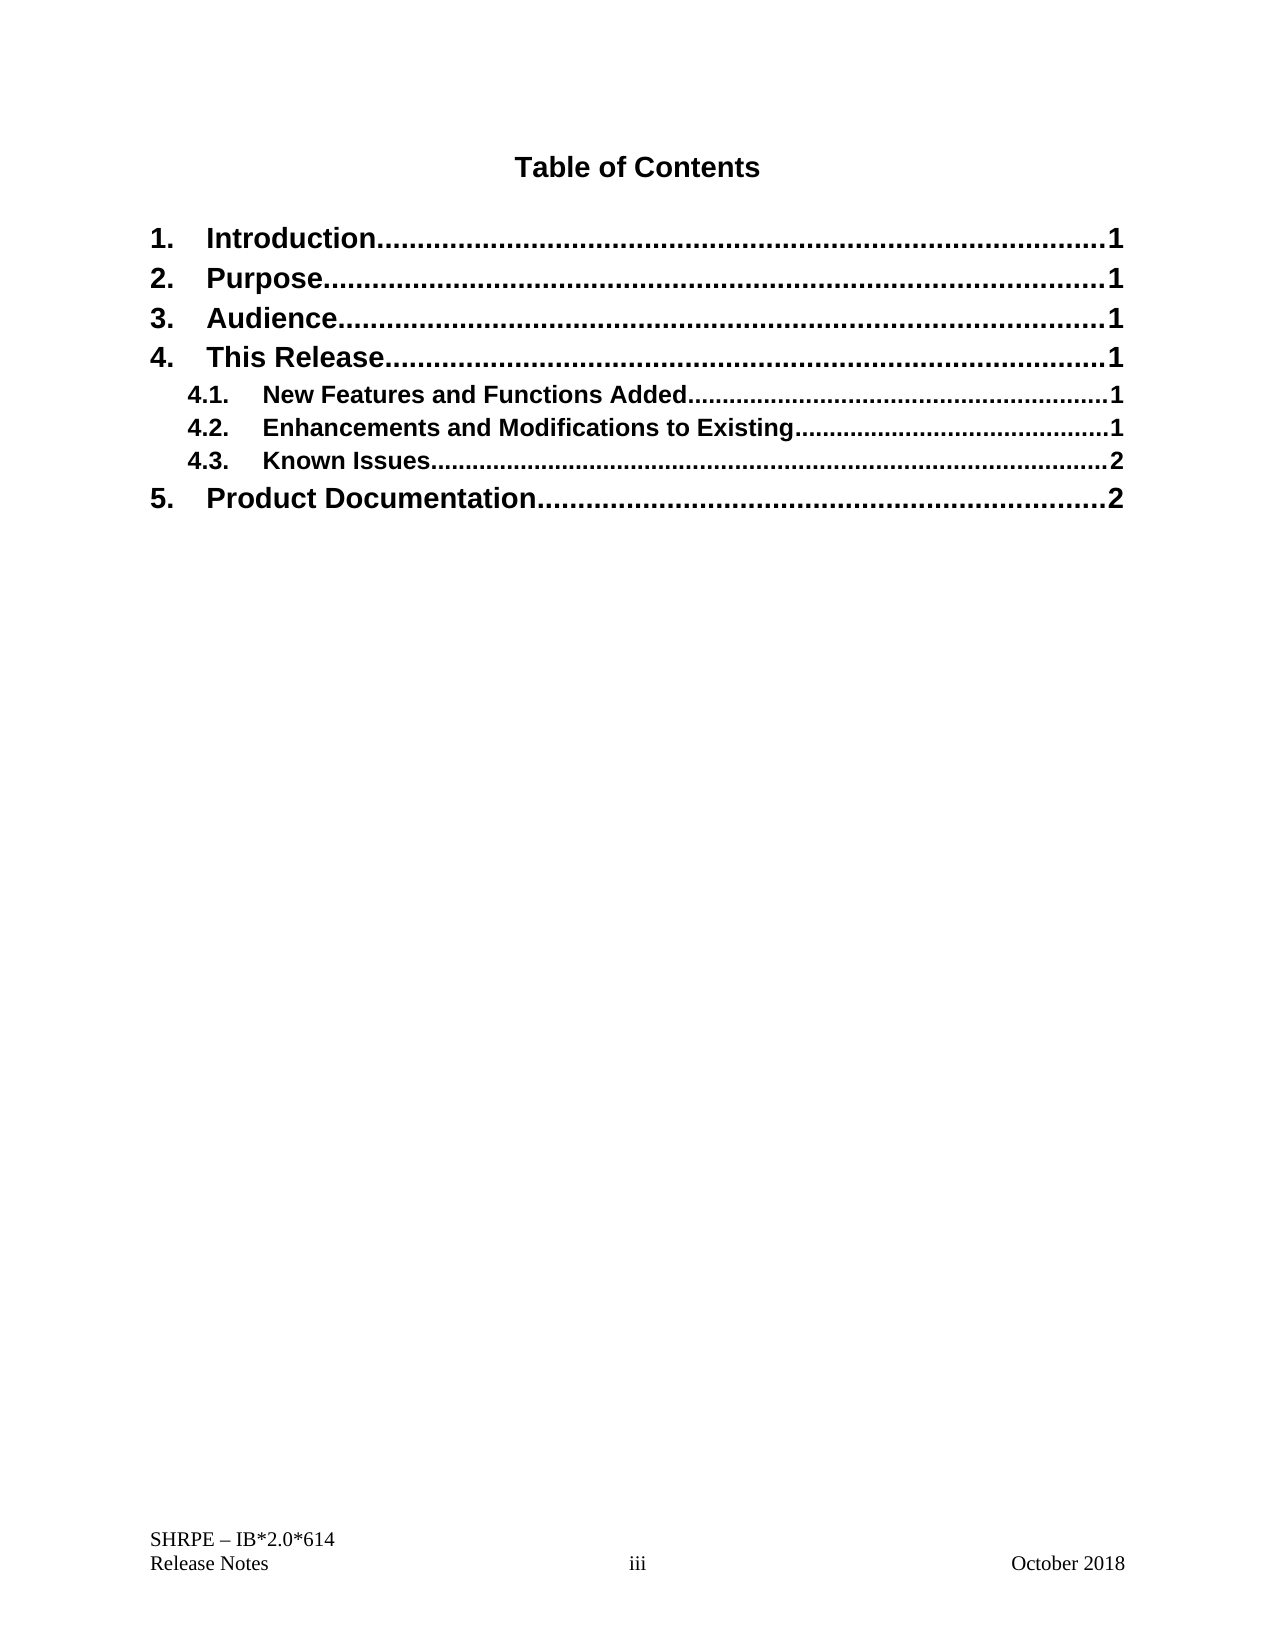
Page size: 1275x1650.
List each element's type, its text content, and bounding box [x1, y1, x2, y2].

text 2. Purpose 1 [150, 261, 1125, 294]
text 4. This Release 1 [150, 340, 1125, 374]
text 4.3. Known Issues 2 [187, 446, 1125, 475]
text 5. Product Documentation 2 [150, 481, 1125, 514]
text 4.2. Enhancements and Modifications to Existing 1 [187, 413, 1125, 442]
text 1. Introduction 1 [150, 221, 1125, 254]
title Table of Contents [150, 150, 1125, 183]
text 3. Audience 1 [150, 301, 1125, 334]
text 4.1. New Features and Functions Added 1 [187, 380, 1125, 409]
